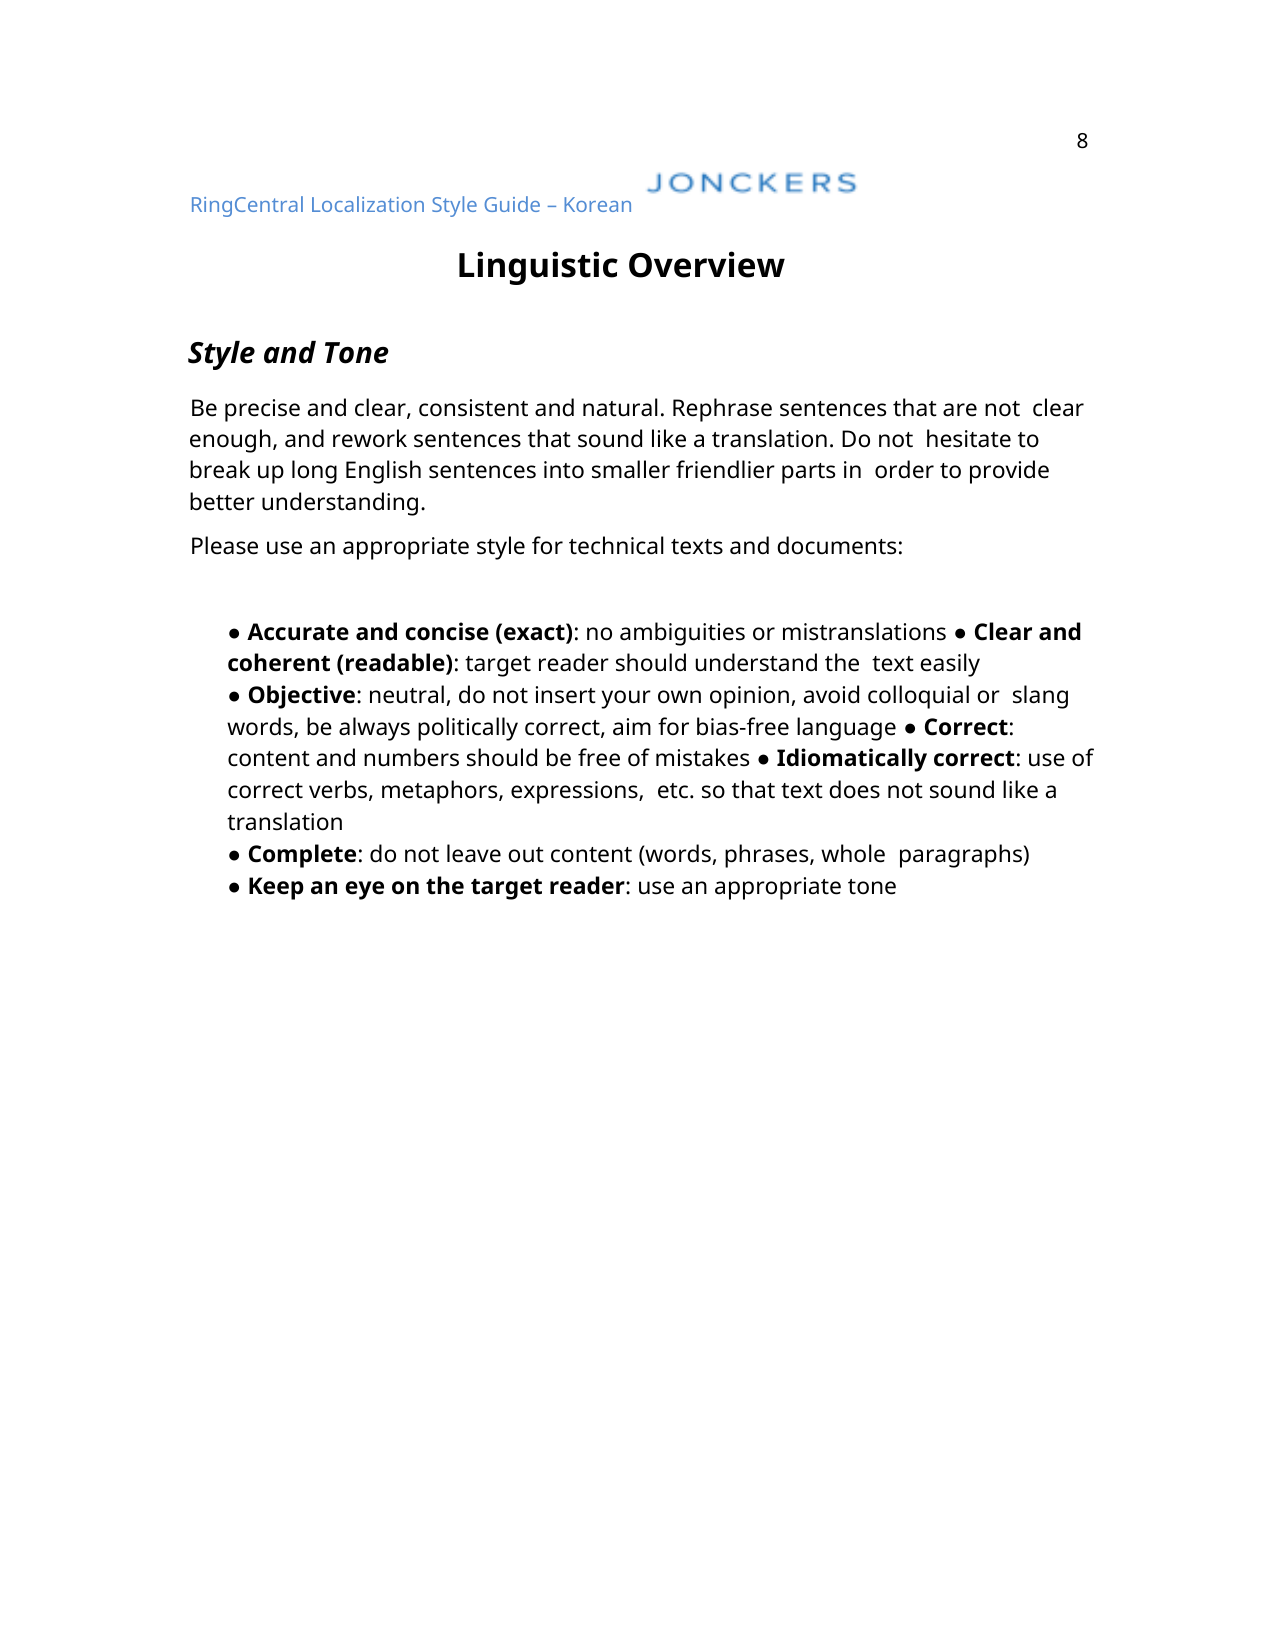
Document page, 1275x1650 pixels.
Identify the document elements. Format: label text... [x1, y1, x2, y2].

text ● Keep an eye on the target reader: use an appropriate tone [227, 870, 1173, 901]
text Please use an appropriate style for technical texts and documents: [190, 530, 1173, 562]
text ● Accurate and concise (exact): no ambiguities or mistranslations ● Clear and coherent (readable): target reader should understand the text easily [227, 616, 1096, 678]
picture [638, 154, 866, 213]
text Style and Tone [188, 332, 1173, 372]
text RingCentral Localization Style Guide – Korean [189, 154, 1173, 219]
text Linguistic Overview [456, 242, 1173, 287]
text 8 [186, 126, 1088, 154]
text ● Objective: neutral, do not insert your own opinion, avoid colloquial or slang words, be always politically correct, aim for bias-free language ● Correct: content and numbers should be free of mistakes ● Idiomatically correct: use of correct verbs, metaphors, expressions, etc. so that text does not sound like a translation [227, 679, 1095, 837]
text ● Complete: do not leave out content (words, phrases, whole paragraphs) [227, 837, 1095, 869]
text Be precise and clear, consistent and natural. Rephrase sentences that are not clear enough, and rework sentences that sound like a translation. Do not hesitate to break up long English sentences into smaller friendlier parts in order to provide better understanding. [189, 392, 1093, 517]
